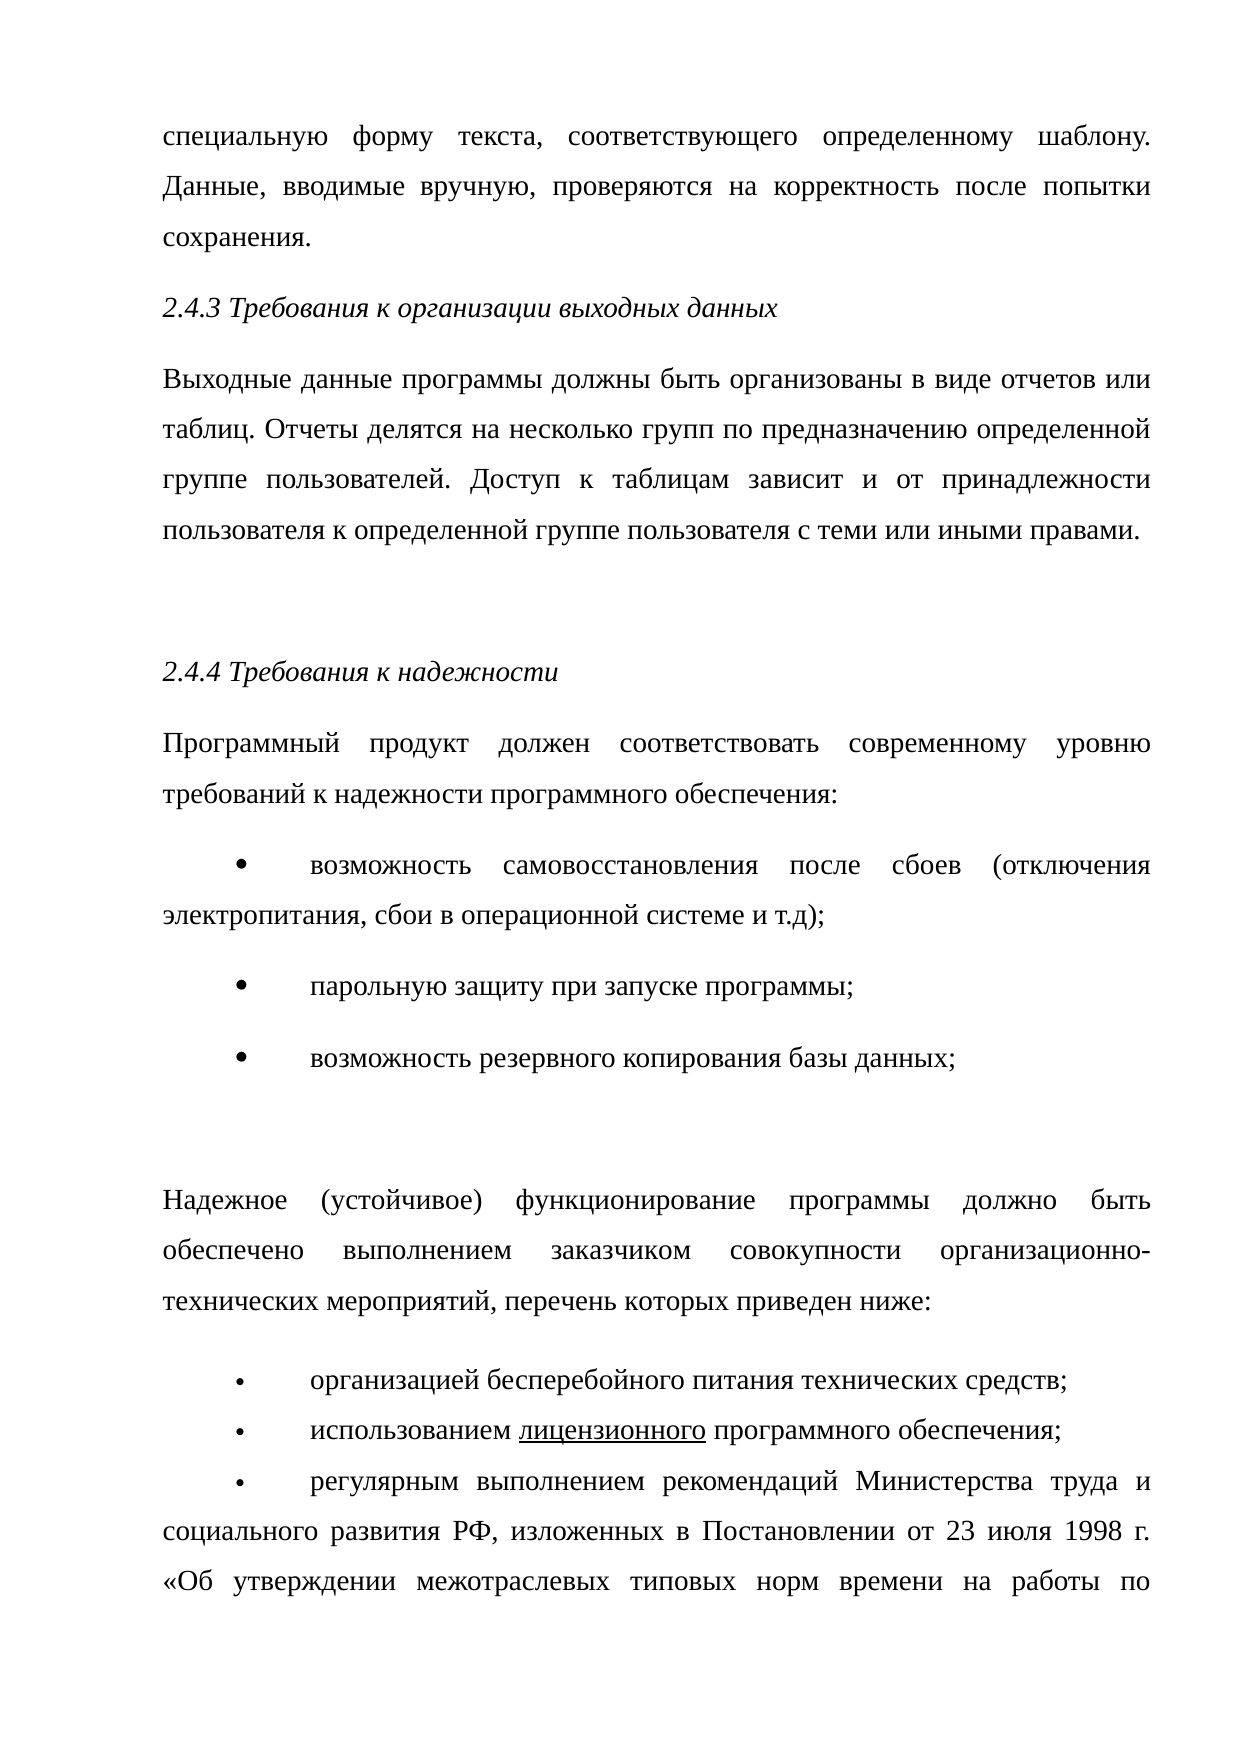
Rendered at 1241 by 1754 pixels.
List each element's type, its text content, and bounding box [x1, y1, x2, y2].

list возможность самовосстановления после сбоев (отключения электропитания, сбои в операционной системе и т.д); [162, 847, 1152, 931]
text 2.4.3 Требования к организации выходных данных [162, 290, 1152, 323]
list организацией бесперебойного питания технических средств; [162, 1362, 1152, 1396]
text Надежное (устойчивое) функционирование программы должно быть обеспечено выполнением заказчиком совокупности организационно-технических мероприятий, перечень которых приведен ниже: [162, 1182, 1152, 1316]
text 2.4.4 Требования к надежности [162, 654, 1152, 688]
text Программный продукт должен соответствовать современному уровню требований к надежности программного обеспечения: [162, 725, 1152, 809]
list парольную защиту при запуске программы; [162, 968, 1152, 1002]
list использованием лицензионного программного обеспечения; [162, 1412, 1152, 1446]
list возможность резервного копирования базы данных; [162, 1040, 1152, 1073]
text Выходные данные программы должны быть организованы в виде отчетов или таблиц. Отчеты делятся на несколько групп по предназначению определенной группе пользователей. Доступ к таблицам зависит и от принадлежности пользователя к определенной группе пользователя с теми или иными правами. [162, 361, 1152, 546]
